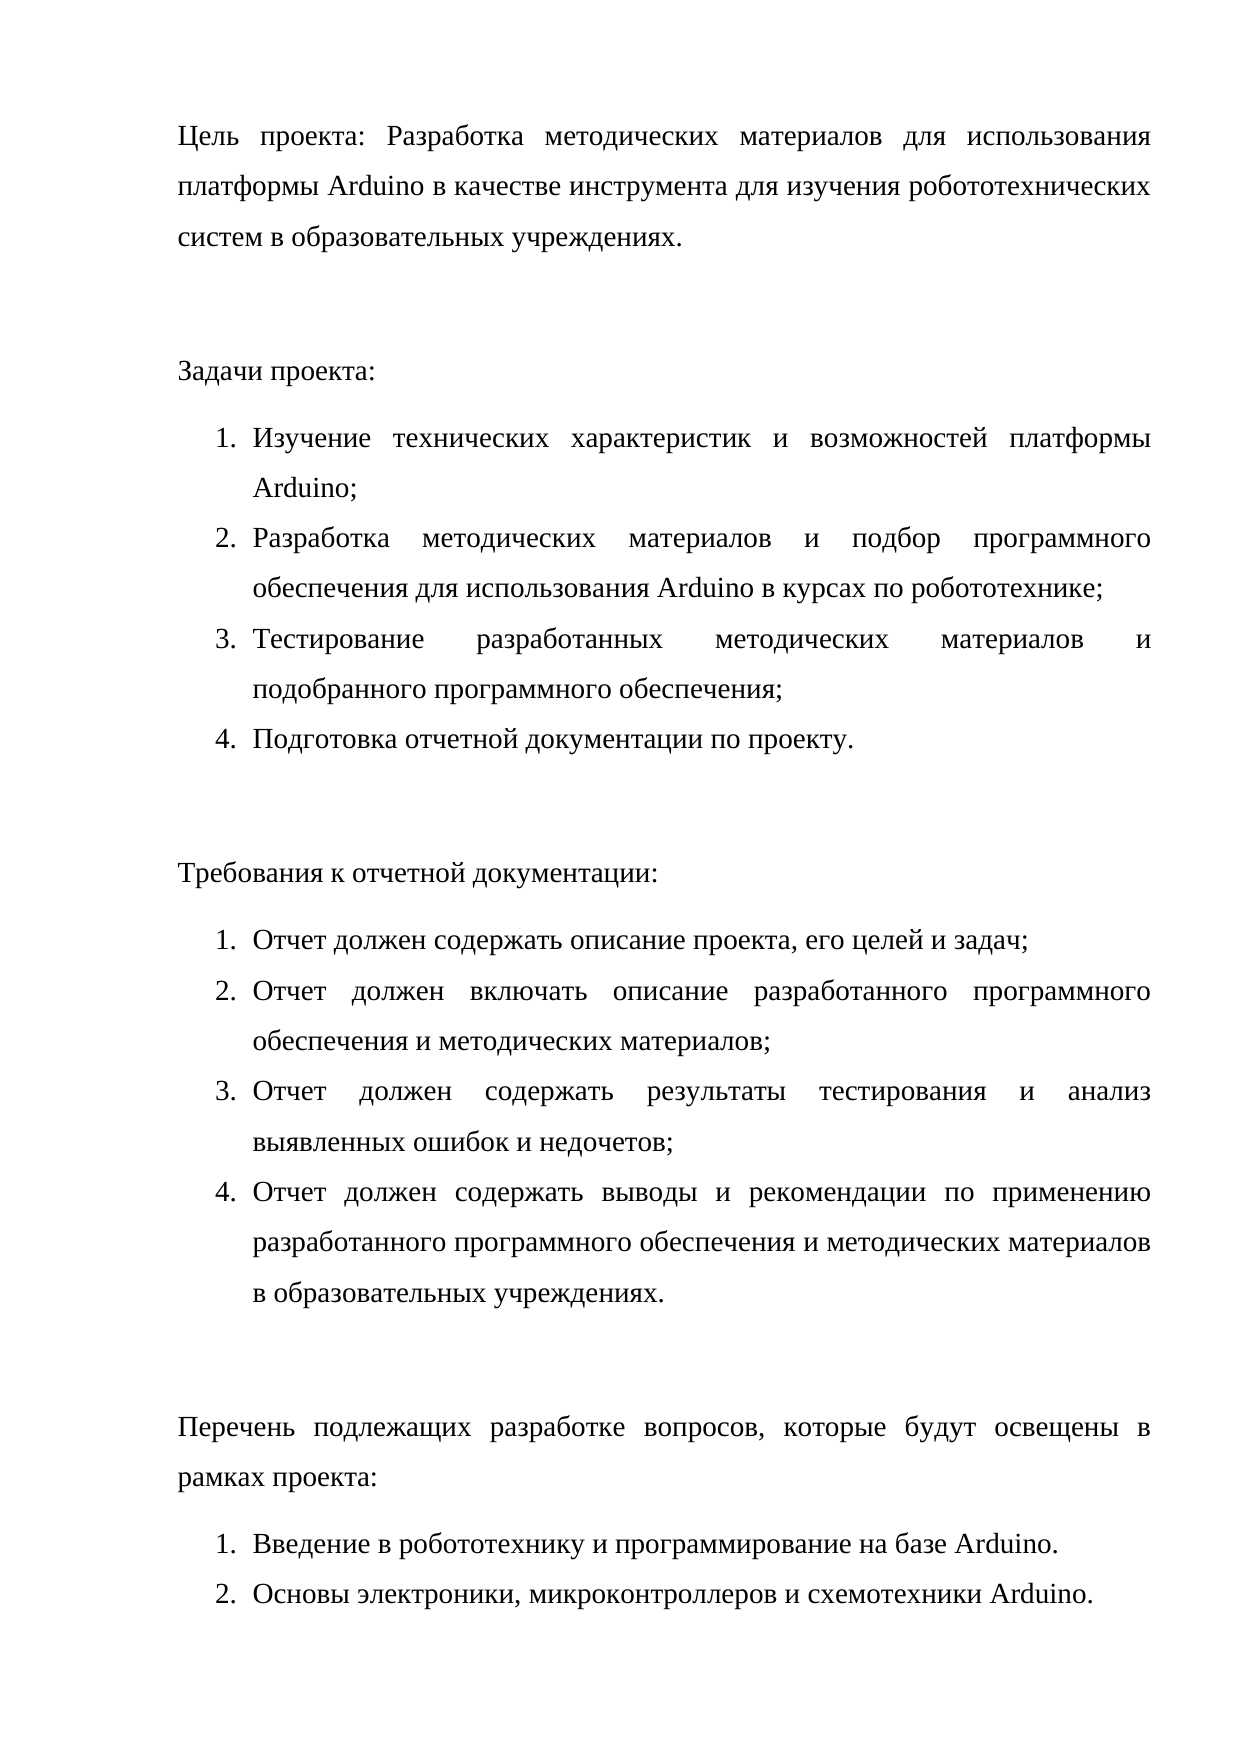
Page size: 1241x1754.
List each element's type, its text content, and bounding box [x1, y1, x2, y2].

text Задачи проекта: [177, 353, 1152, 386]
text Цель проекта: Разработка методических материалов для использования платформы Arduino в качестве инструмента для изучения робототехнических систем в образовательных учреждениях. [177, 118, 1152, 252]
text Перечень подлежащих разработке вопросов, которые будут освещены в рамках проекта: [177, 1409, 1152, 1492]
list Разработка методических материалов и подбор программного обеспечения для использования Arduino в курсах по робототехнике; [215, 520, 1152, 604]
list Отчет должен включать описание разработанного программного обеспечения и методических материалов; [215, 973, 1152, 1057]
list Основы электроники, микроконтроллеров и схемотехники Arduino. [215, 1576, 1152, 1610]
list Введение в робототехнику и программирование на базе Arduino. [215, 1526, 1152, 1559]
list Тестирование разработанных методических материалов и подобранного программного обеспечения; [215, 621, 1152, 705]
list Отчет должен содержать выводы и рекомендации по применению разработанного программного обеспечения и методических материалов в образовательных учреждениях. [215, 1174, 1152, 1308]
list Изучение технических характеристик и возможностей платформы Arduino; [215, 420, 1152, 503]
text Требования к отчетной документации: [177, 856, 1152, 889]
list Отчет должен содержать результаты тестирования и анализ выявленных ошибок и недочетов; [215, 1073, 1152, 1157]
list Подготовка отчетной документации по проекту. [215, 722, 1152, 755]
list Отчет должен содержать описание проекта, его целей и задач; [215, 922, 1152, 956]
